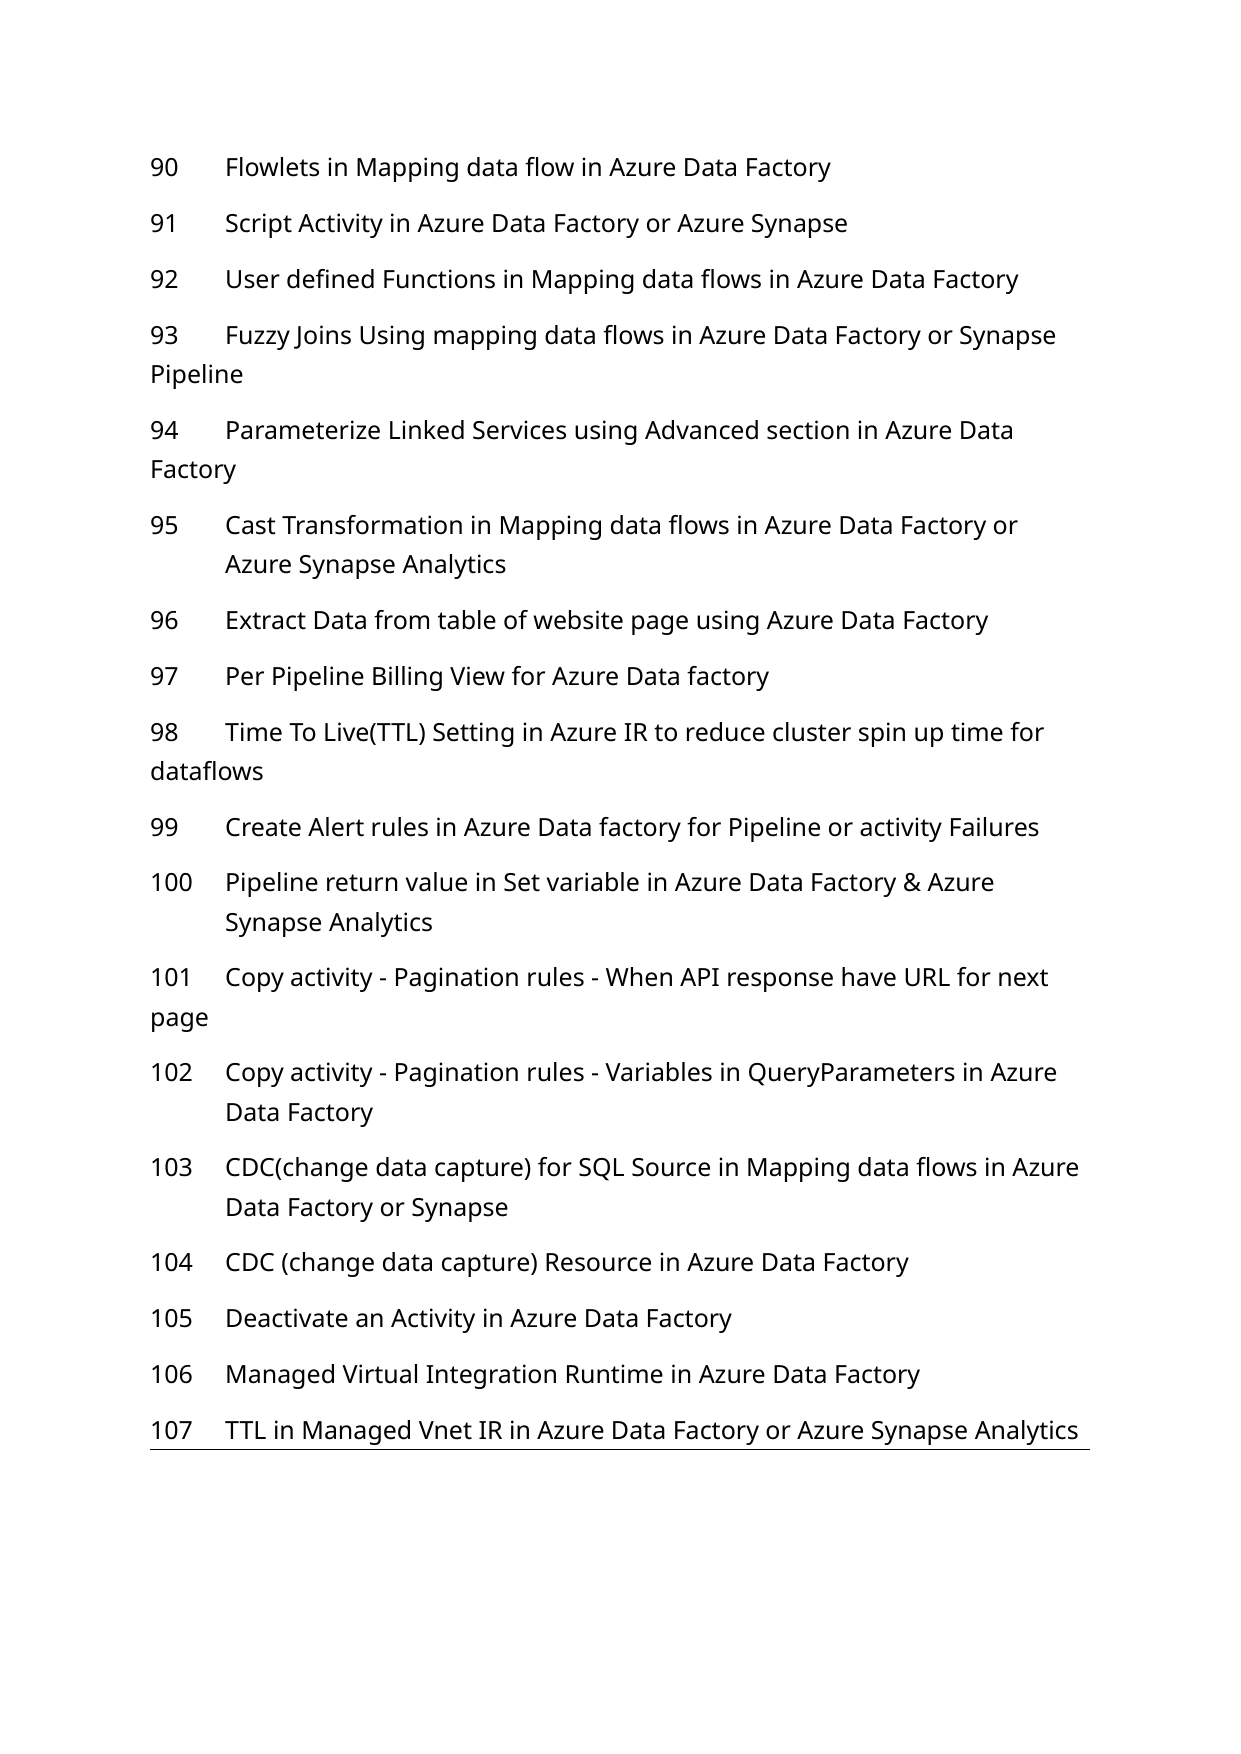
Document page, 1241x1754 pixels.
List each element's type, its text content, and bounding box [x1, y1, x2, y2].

text 92 User defined Functions in Mapping data flows in Azure Data Factory [150, 262, 1090, 296]
text 100 Pipeline return value in Set variable in Azure Data Factory & Azure Synapse Analytics [150, 865, 1090, 938]
text 105 Deactivate an Activity in Azure Data Factory [150, 1301, 1090, 1335]
text 94 Parameterize Linked Services using Advanced section in Azure Data Factory [150, 412, 1090, 486]
text 99 Create Alert rules in Azure Data factory for Pipeline or activity Failures [150, 809, 1090, 843]
text 95 Cast Transformation in Mapping data flows in Azure Data Factory or Azure Synapse Analytics [150, 507, 1090, 581]
text 107 TTL in Managed Vnet IR in Azure Data Factory or Azure Synapse Analytics [150, 1412, 1090, 1449]
text 106 Managed Virtual Integration Runtime in Azure Data Factory [150, 1357, 1090, 1391]
text 97 Per Pipeline Billing View for Azure Data factory [150, 658, 1090, 692]
text 102 Copy activity - Pagination rules - Variables in QueryParameters in Azure Data Factory [150, 1055, 1090, 1128]
text 93 Fuzzy Joins Using mapping data flows in Azure Data Factory or Synapse Pipeline [150, 317, 1090, 391]
text 96 Extract Data from table of website page using Azure Data Factory [150, 602, 1090, 637]
text 103 CDC(change data capture) for SQL Source in Mapping data flows in Azure Data Factory or Synapse [150, 1150, 1090, 1223]
text 91 Script Activity in Azure Data Factory or Azure Synapse [150, 206, 1090, 240]
text 104 CDC (change data capture) Resource in Azure Data Factory [150, 1245, 1090, 1279]
text 98 Time To Live(TTL) Setting in Azure IR to reduce cluster spin up time for dataflows [150, 714, 1090, 787]
text 90 Flowlets in Mapping data flow in Azure Data Factory [150, 150, 1090, 184]
text 101 Copy activity - Pagination rules - When API response have URL for next page [150, 960, 1090, 1033]
